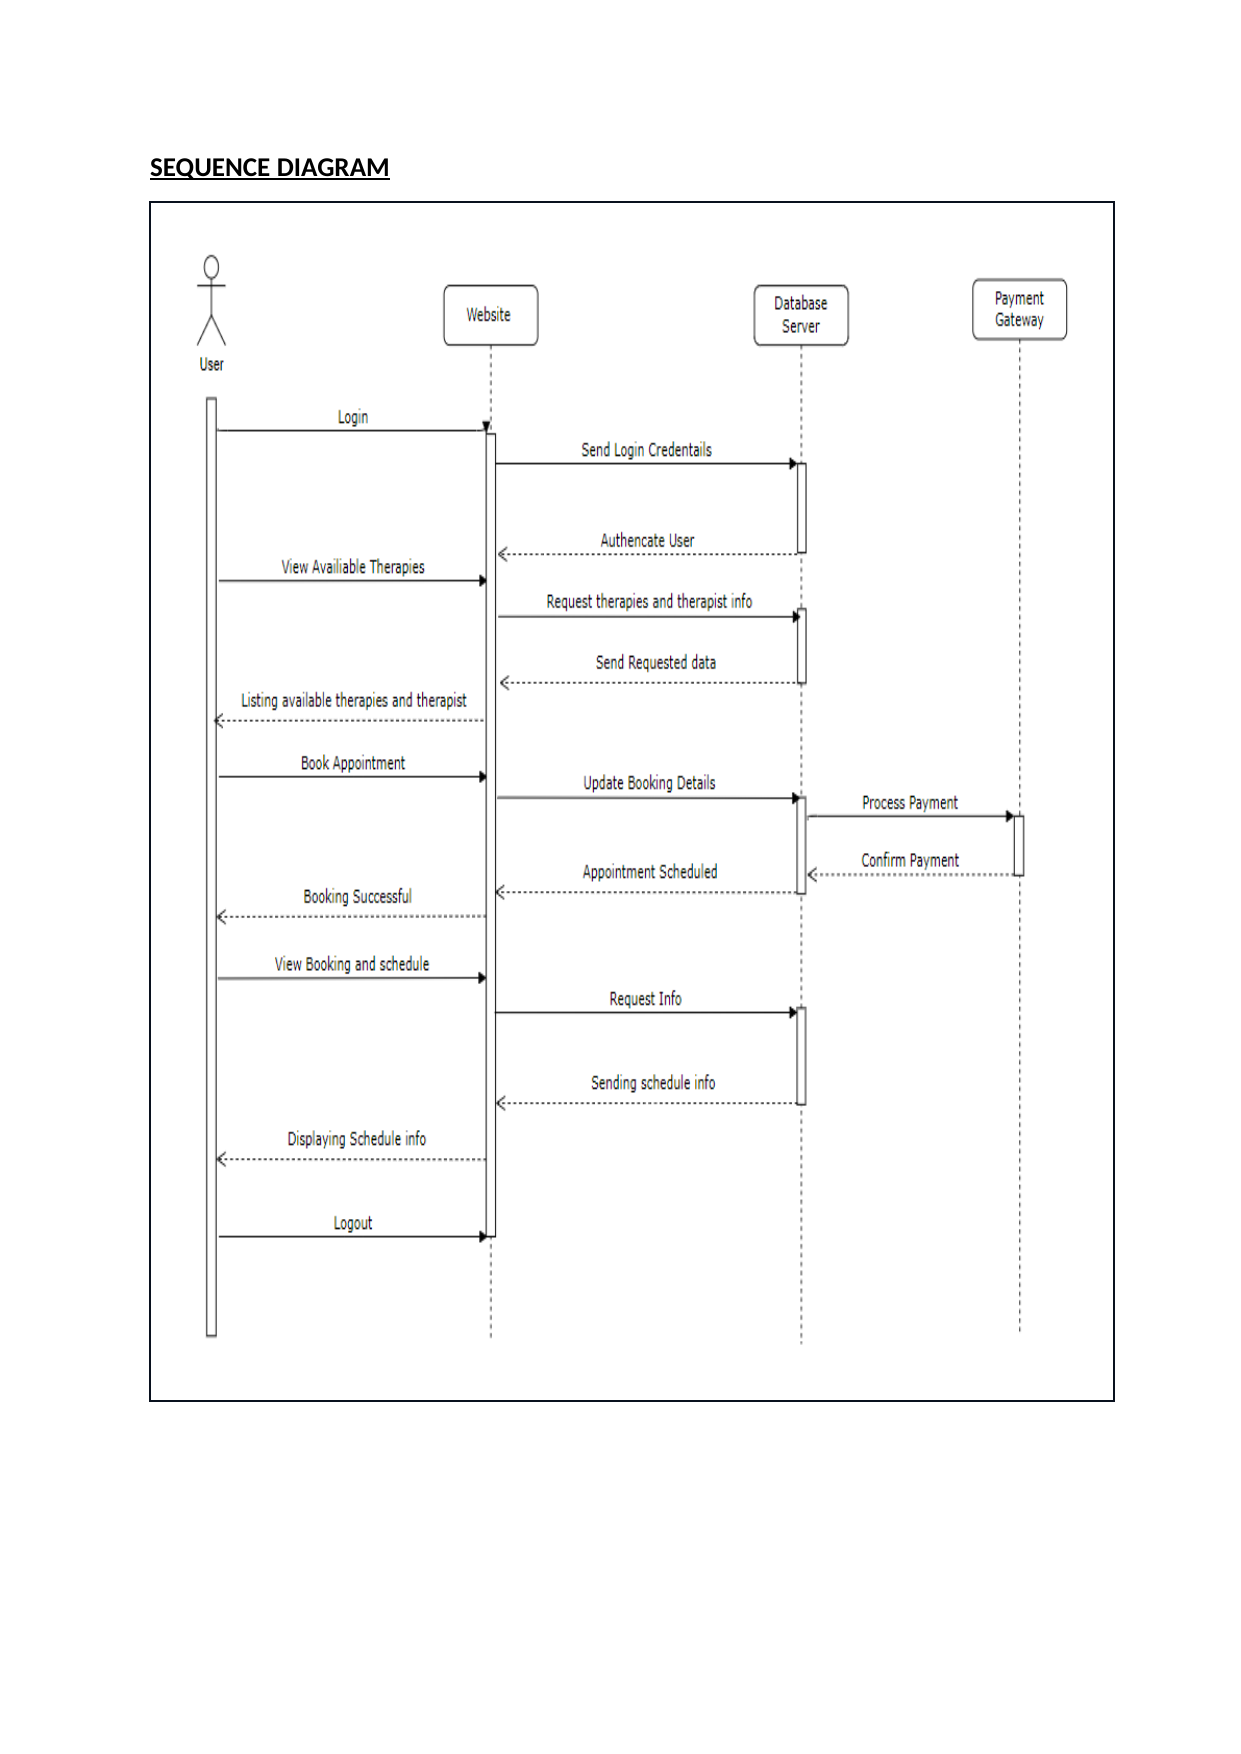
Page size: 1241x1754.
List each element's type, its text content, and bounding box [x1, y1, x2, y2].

picture [151, 203, 1113, 1400]
text SEQUENCE DIAGRAM [150, 150, 1090, 183]
